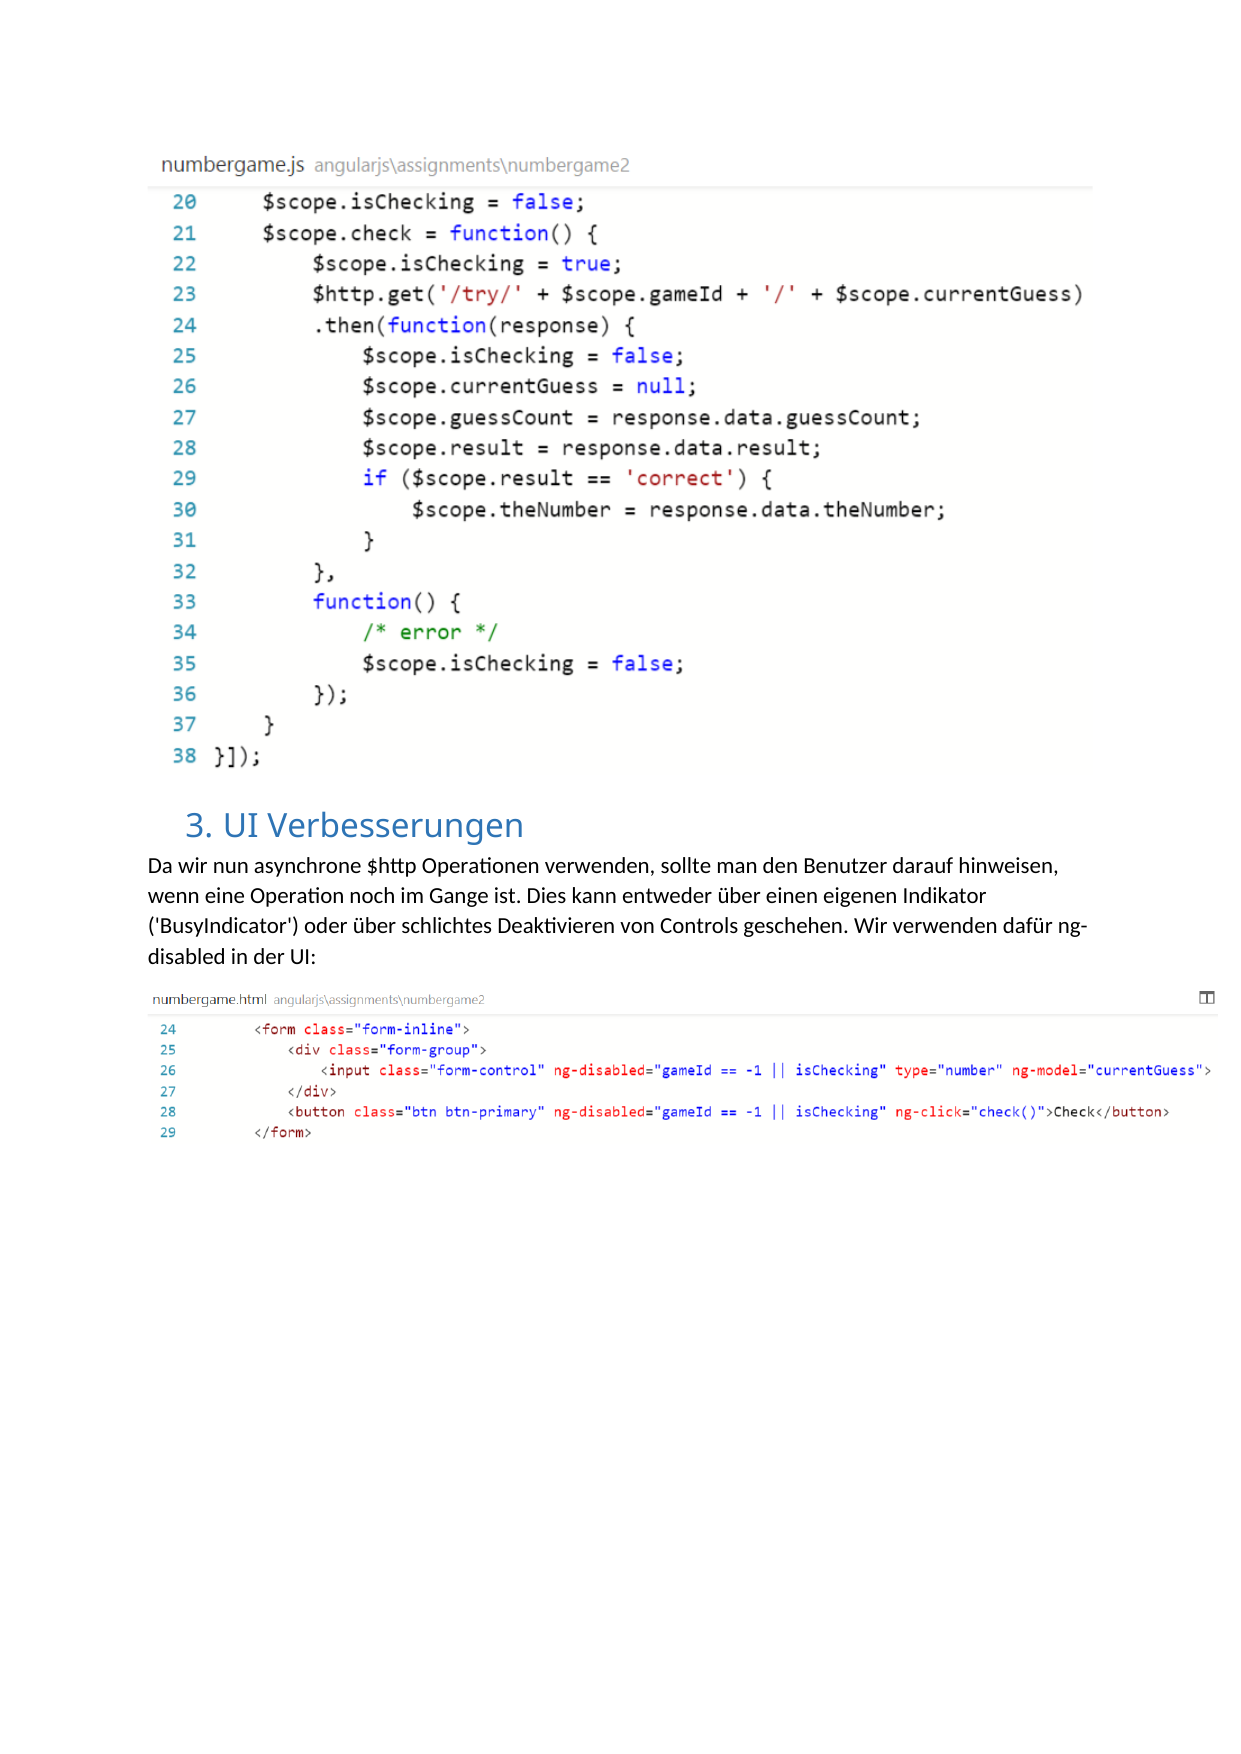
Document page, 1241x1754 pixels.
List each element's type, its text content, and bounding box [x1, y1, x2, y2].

picture [147, 988, 1218, 1144]
subtitle UI Verbesserungen [185, 802, 1093, 848]
text Da wir nun asynchrone $http Operationen verwenden, sollte man den Benutzer darauf hinweisen, wenn eine Operation noch im Gange ist. Dies kann entweder über einen eigenen Indikator ('BusyIndicator') oder über schlichtes Deaktivieren von Controls geschehen. Wir verwenden dafür ng-disabled in der UI: [148, 851, 1093, 970]
picture [147, 147, 1093, 775]
